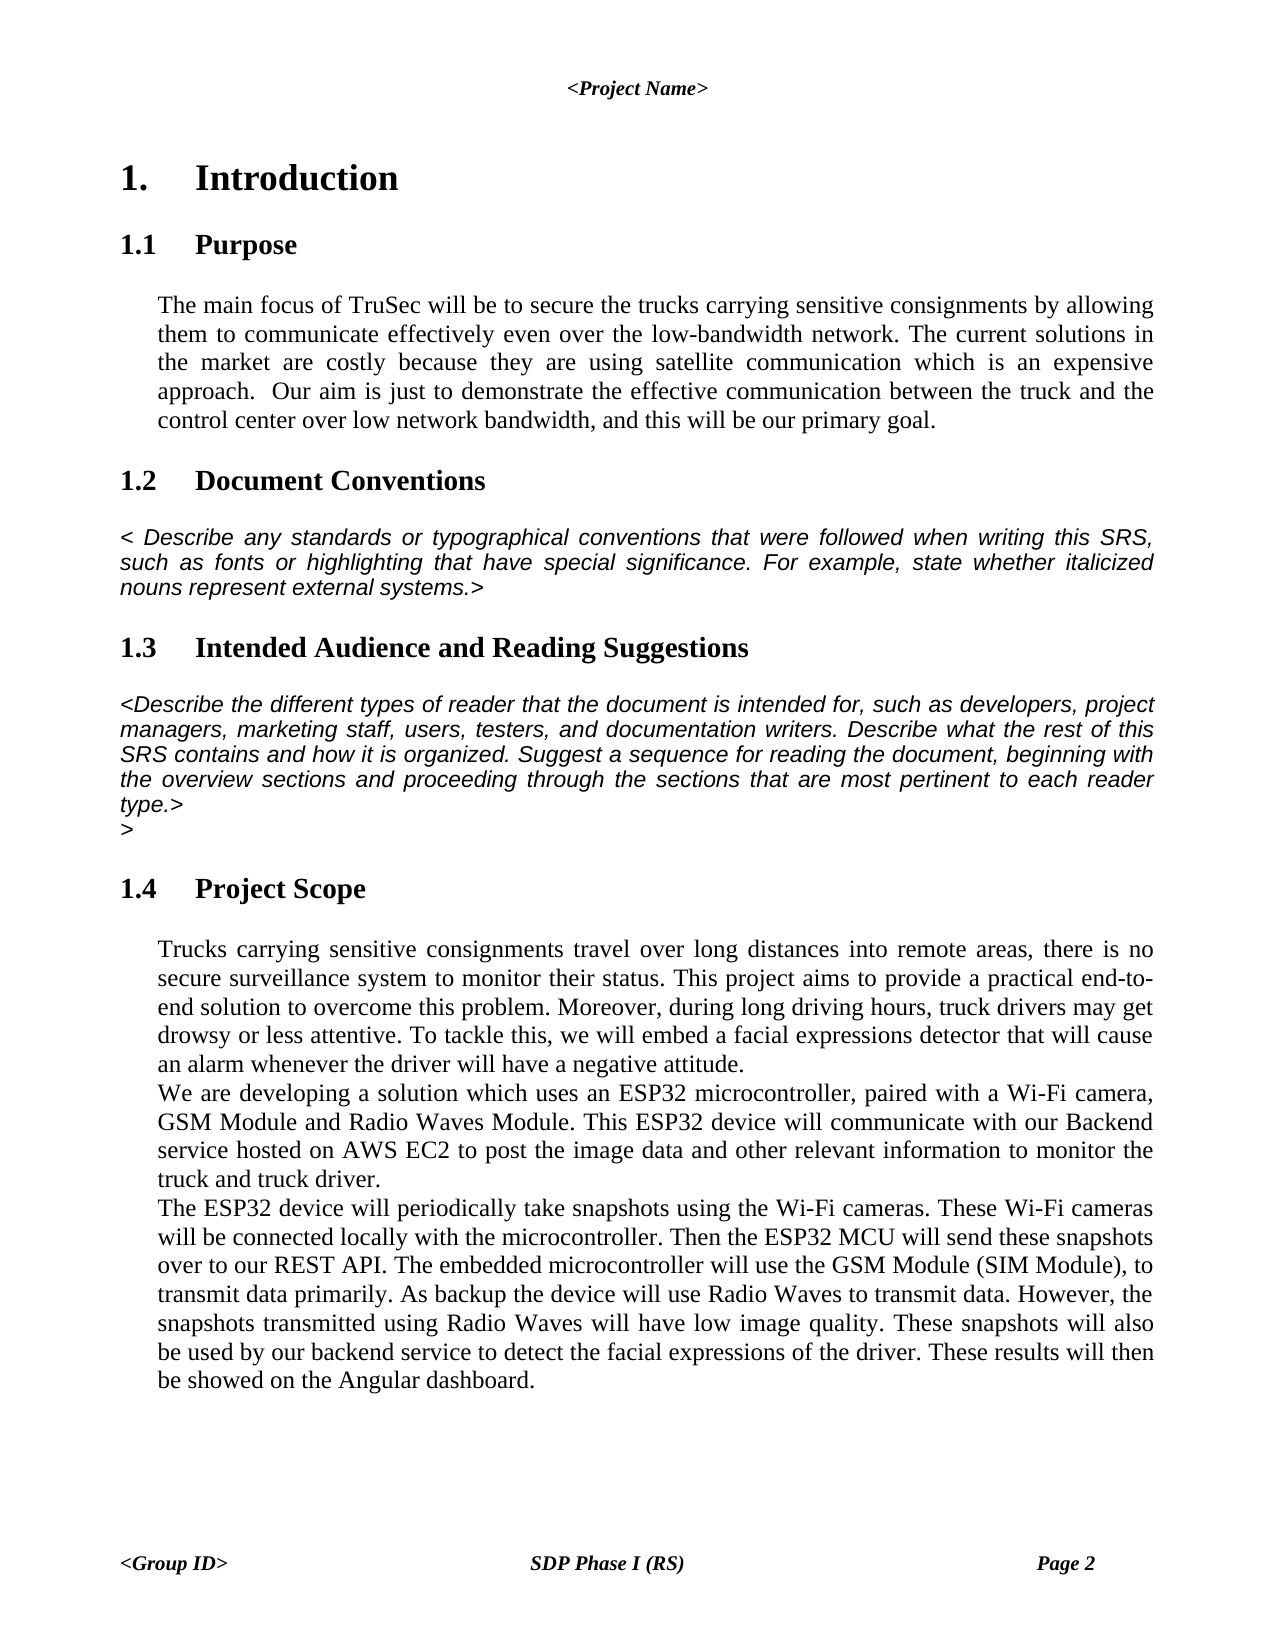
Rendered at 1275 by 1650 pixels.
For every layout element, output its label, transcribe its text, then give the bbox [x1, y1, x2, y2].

subtitle Purpose [120, 227, 1155, 261]
text <Describe the different types of reader that the document is intended for, such as developers, project managers, marketing staff, users, testers, and documentation writers. Describe what the rest of this SRS contains and how it is organized. Suggest a sequence for reading the document, beginning with the overview sections and proceeding through the sections that are most pertinent to each reader type.> [120, 692, 1155, 817]
subtitle Project Scope [120, 872, 1155, 905]
text We are developing a solution which uses an ESP32 microcontroller, paired with a Wi-Fi camera, GSM Module and Radio Waves Module. This ESP32 device will communicate with our Backend service hosted on AWS EC2 to post the image data and other relevant information to monitor the truck and truck driver. [157, 1078, 1155, 1193]
text Trucks carrying sensitive consignments travel over long distances into remote areas, there is no secure surveillance system to monitor their status. This project aims to provide a practical end-to-end solution to overcome this problem. Moreover, during long driving hours, truck drivers may get drowsy or less attentive. To tackle this, we will embed a facial expressions detector that will cause an alarm whenever the driver will have a negative attitude. [157, 934, 1155, 1078]
text The ESP32 device will periodically take snapshots using the Wi-Fi cameras. These Wi-Fi cameras will be connected locally with the microcontroller. Then the ESP32 MCU will send these snapshots over to our REST API. The embedded microcontroller will use the GSM Module (SIM Module), to transmit data primarily. As backup the device will use Radio Waves to transmit data. However, the snapshots transmitted using Radio Waves will have low image quality. These snapshots will also be used by our backend service to detect the facial expressions of the driver. These results will then be showed on the Angular dashboard. [157, 1193, 1155, 1394]
text The main focus of TruSec will be to secure the trucks carrying sensitive consignments by allowing them to communicate effectively even over the low-bandwidth network. The current solutions in the market are costly because they are using satellite communication which is an expensive approach. Our aim is just to demonstrate the effective communication between the truck and the control center over low network bandwidth, and this will be our primary goal. [157, 290, 1155, 434]
text > [120, 817, 1155, 842]
text < Describe any standards or typographical conventions that were followed when writing this SRS, such as fonts or highlighting that have special significance. For example, state whether italicized nouns represent external systems.> [120, 526, 1155, 601]
subtitle Introduction [120, 155, 1155, 198]
subtitle Document Conventions [120, 463, 1155, 496]
subtitle Intended Audience and Reading Suggestions [120, 630, 1155, 663]
